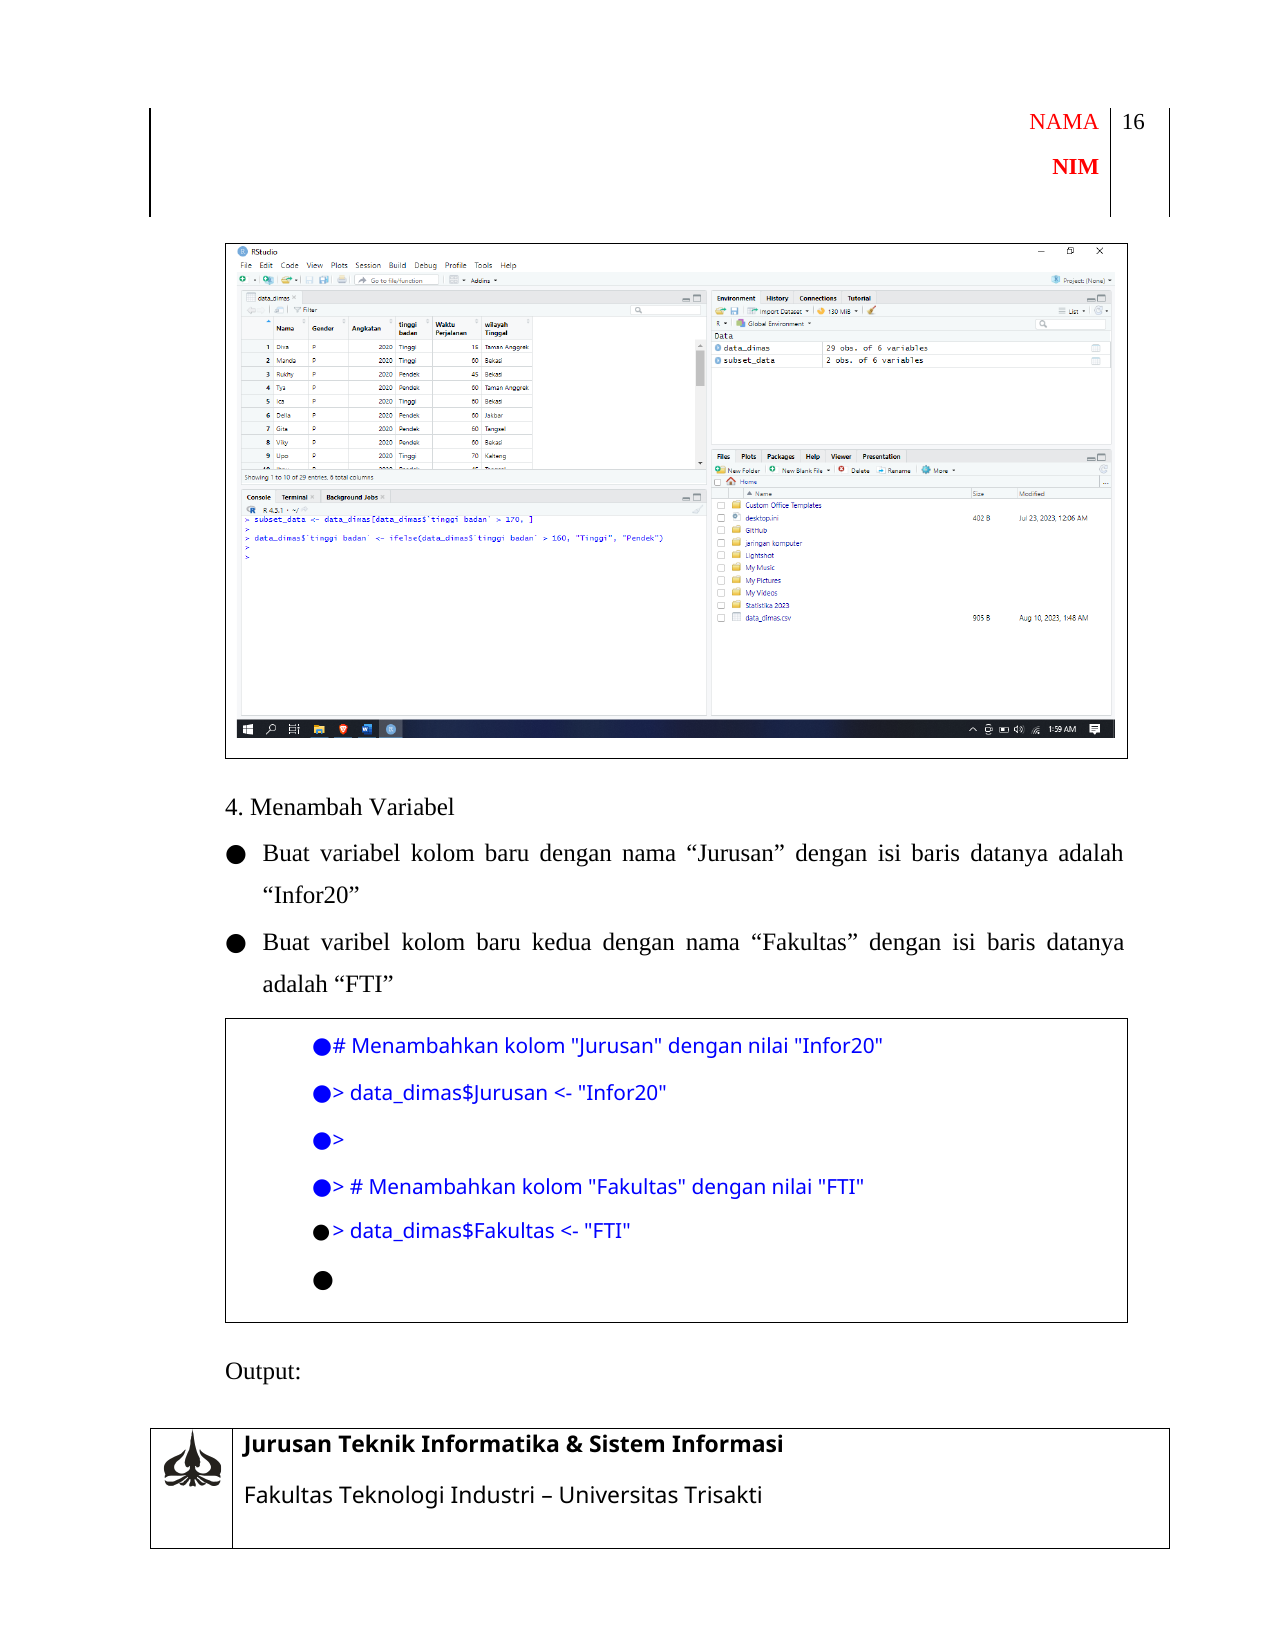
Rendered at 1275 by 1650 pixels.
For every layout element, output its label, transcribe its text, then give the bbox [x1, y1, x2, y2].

list Buat varibel kolom baru kedua dengan nama “Fakultas” dengan isi baris datanya adalah “FTI” [225, 913, 1125, 997]
table_header [226, 244, 1127, 758]
table_header # Menambahkan kolom "Jurusan" dengan nilai "Infor20" > data_dimas$Jurusan <- "Infor20" > > # Menambahkan kolom "Fakultas" dengan nilai "FTI" > data_dimas$Fakultas <- "FTI" [226, 1019, 1127, 1322]
picture [163, 1428, 222, 1487]
picture [236, 244, 1115, 738]
list Buat variabel kolom baru dengan nama “Jurusan” dengan isi baris datanya adalah “Infor20” [225, 824, 1125, 909]
text 4. Menambah Variabel [225, 792, 1125, 820]
text Output: [225, 1356, 1125, 1385]
